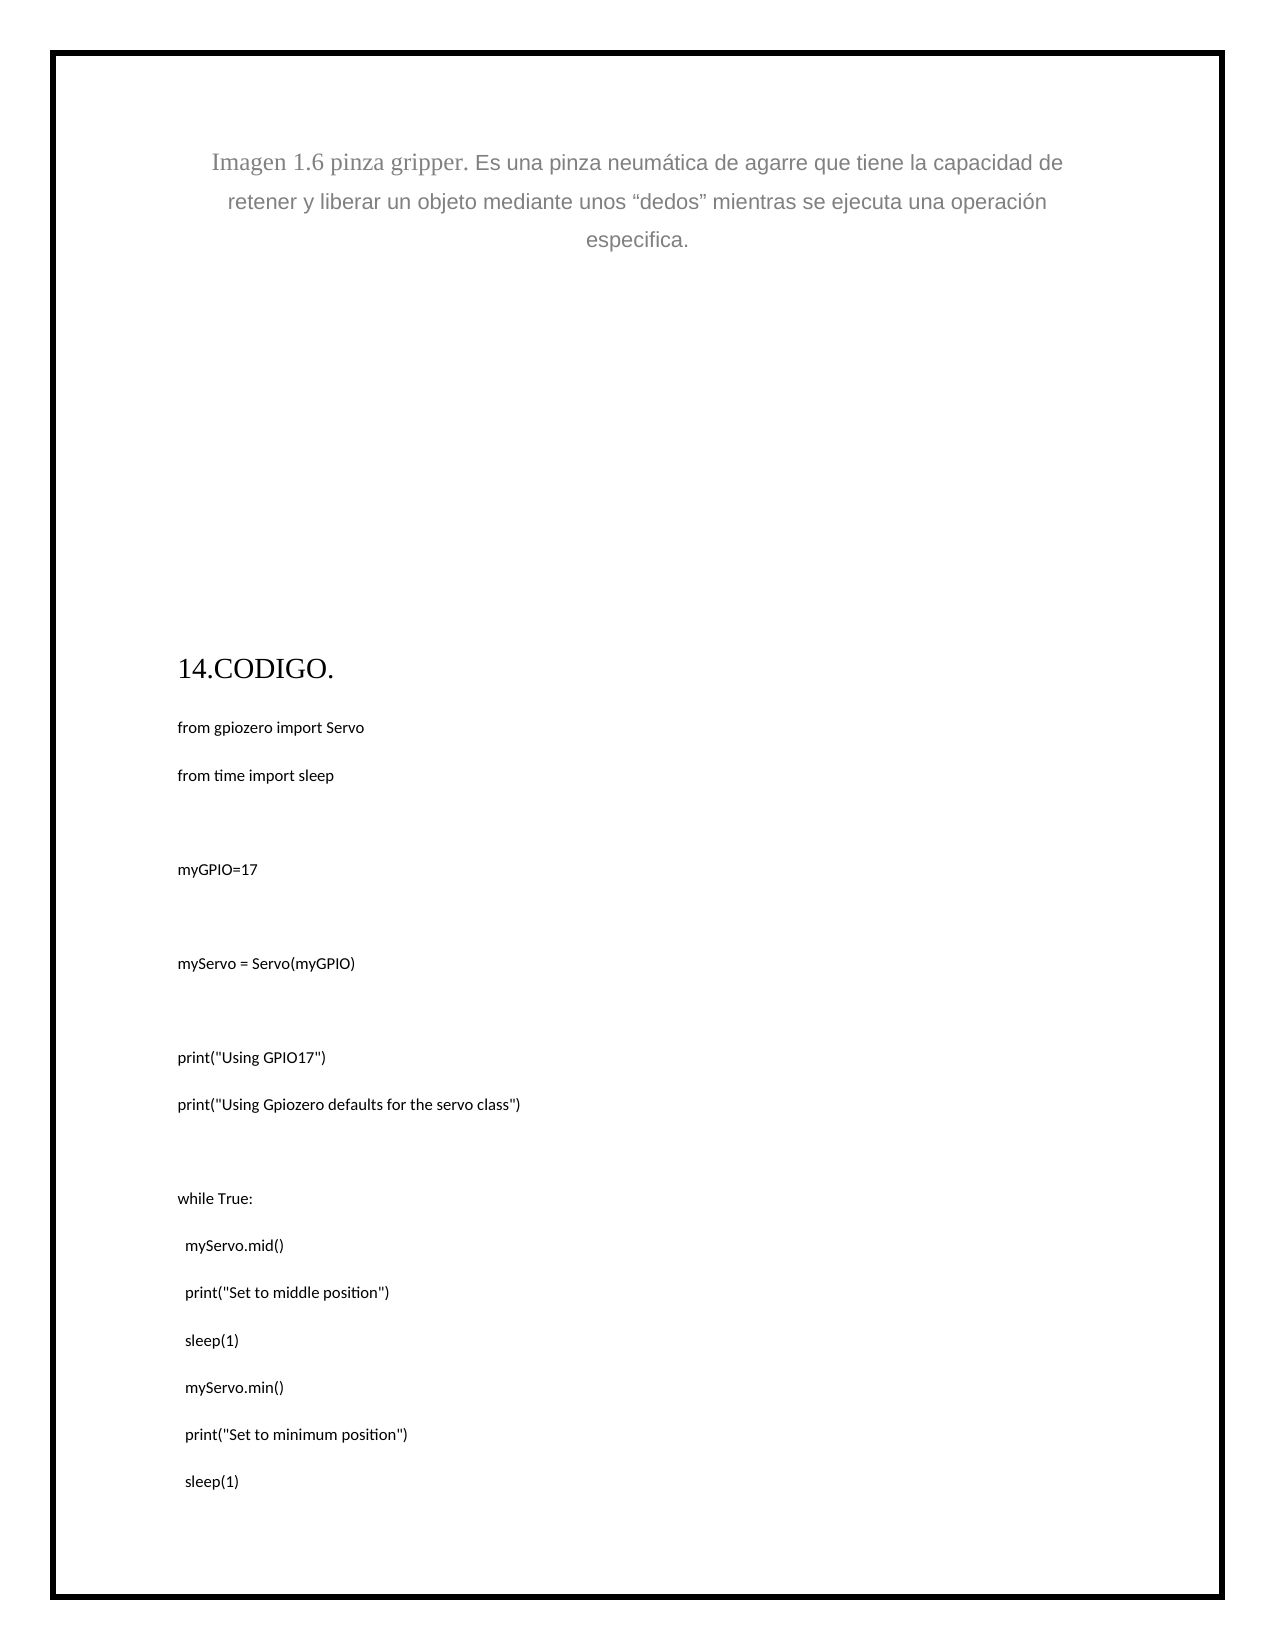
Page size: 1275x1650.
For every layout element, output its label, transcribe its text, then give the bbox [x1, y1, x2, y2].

text from time import sleep [177, 765, 1098, 785]
text print("Using GPIO17") [177, 1047, 1098, 1068]
text print("Set to middle position") [177, 1283, 1098, 1303]
text myServo.min() [177, 1377, 1098, 1397]
text print("Set to minimum position") [177, 1424, 1098, 1444]
text sleep(1) [177, 1471, 1098, 1491]
text print("Using Gpiozero defaults for the servo class") [177, 1094, 1098, 1115]
text myServo.mid() [177, 1236, 1098, 1256]
text 14.CODIGO. [177, 651, 1098, 684]
text myGPIO=17 [177, 859, 1098, 879]
text Imagen 1.6 pinza gripper. Es una pinza neumática de agarre que tiene la capacidad de retener y liberar un objeto mediante unos “dedos” mientras se ejecuta una operación especifica. [177, 147, 1098, 252]
text from gpiozero import Servo [177, 718, 1098, 738]
text sleep(1) [177, 1330, 1098, 1350]
text while True: [177, 1189, 1098, 1209]
text myServo = Servo(myGPIO) [177, 953, 1098, 973]
